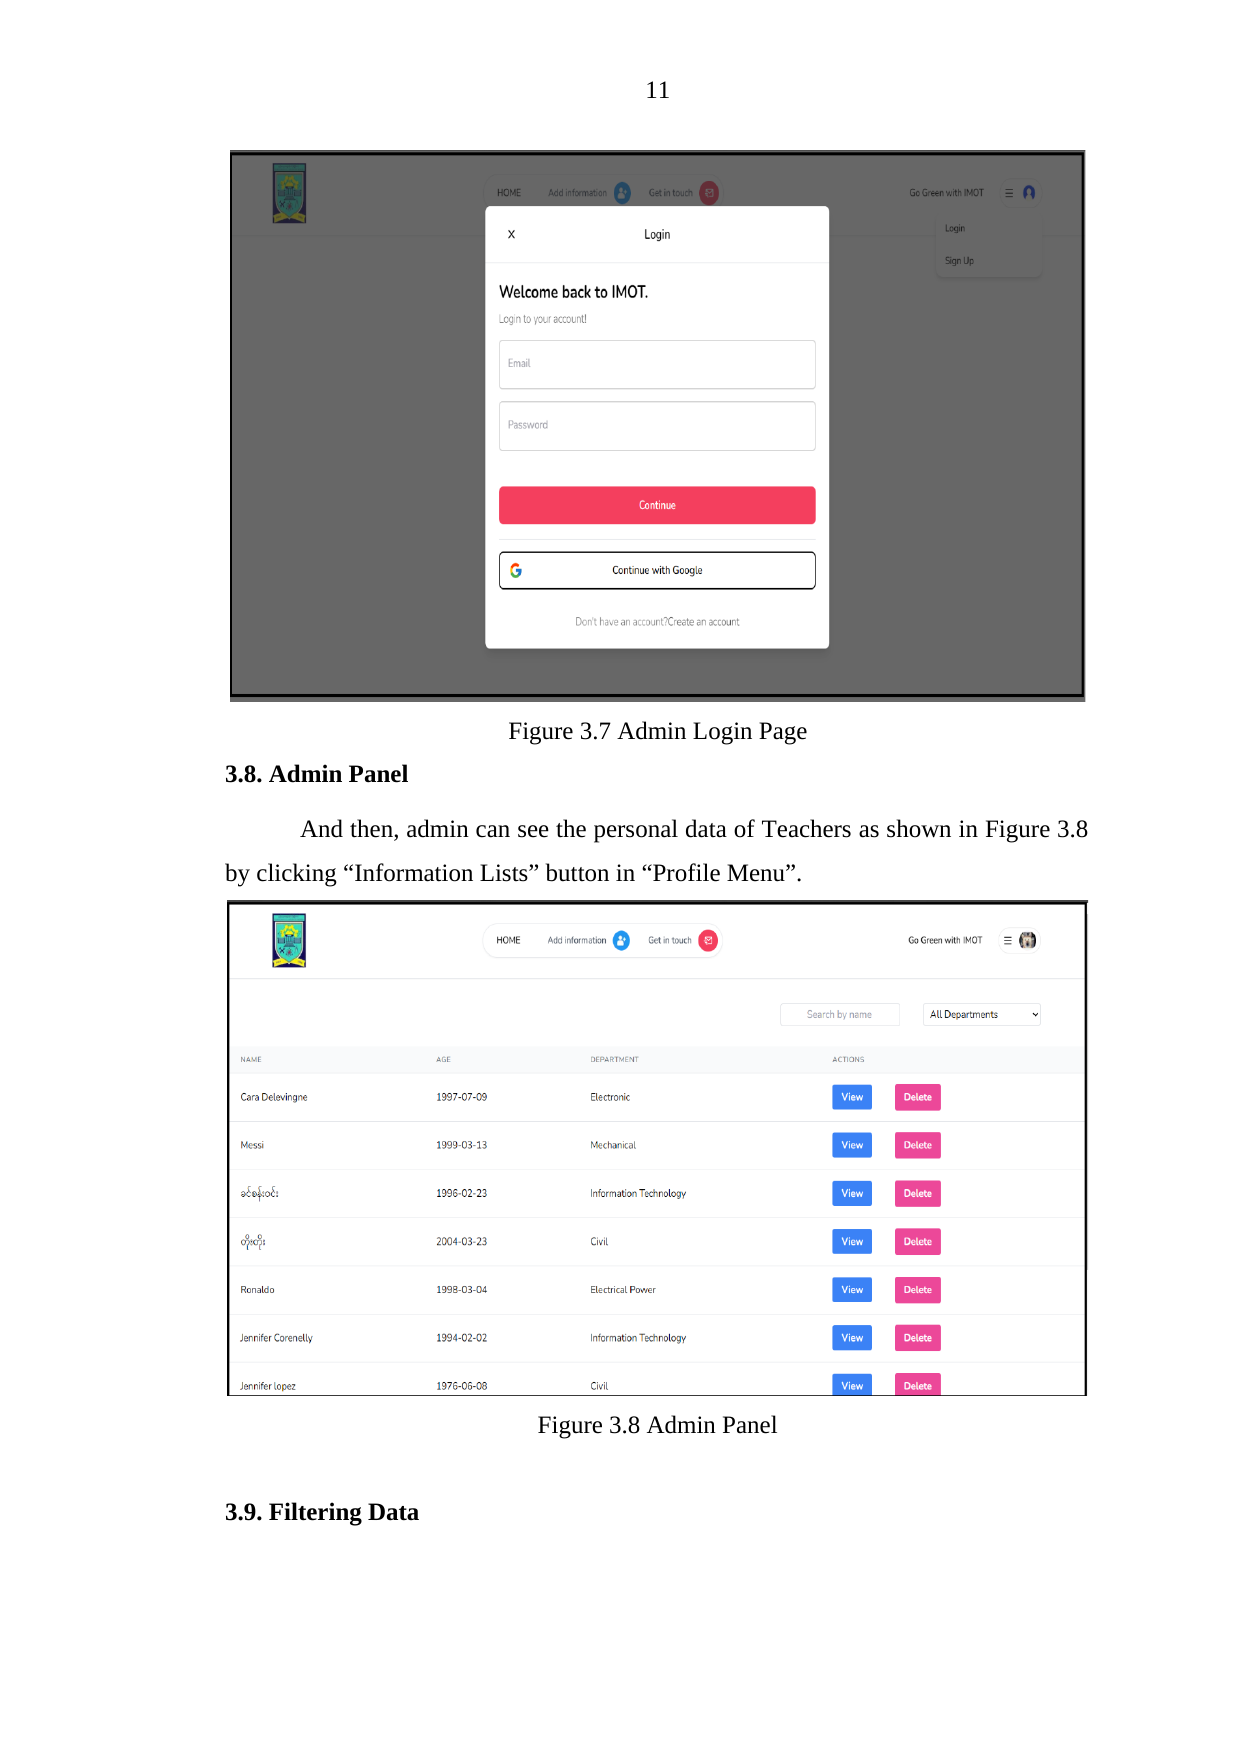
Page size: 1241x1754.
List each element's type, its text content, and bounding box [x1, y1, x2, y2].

picture [230, 150, 1086, 702]
list 3.8. Admin Panel [225, 759, 1090, 788]
text And then, admin can see the personal data of Teachers as shown in Figure 3.8 by clicking “Information Lists” button in “Profile Menu”. [225, 814, 1090, 886]
list 3.9. Filtering Data [225, 1497, 1090, 1525]
picture [227, 900, 1089, 1396]
